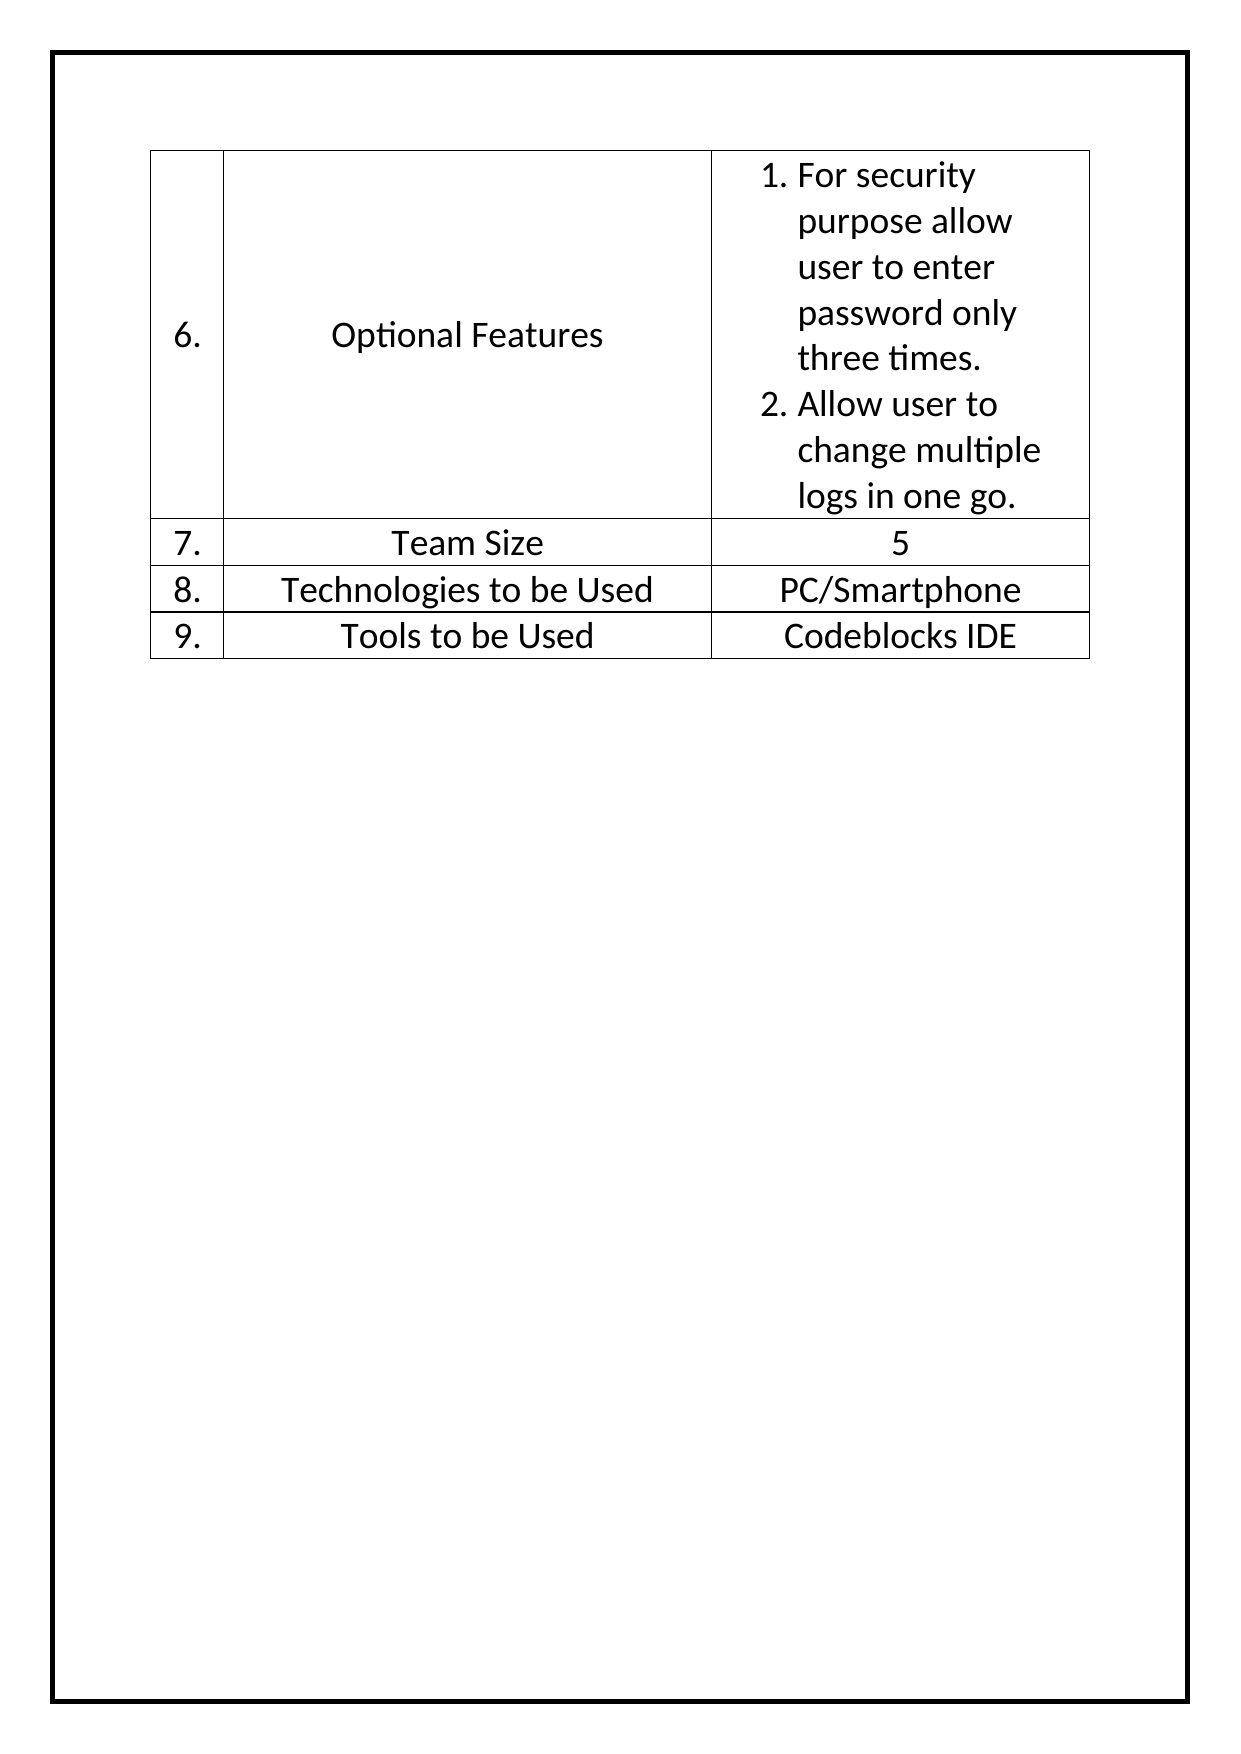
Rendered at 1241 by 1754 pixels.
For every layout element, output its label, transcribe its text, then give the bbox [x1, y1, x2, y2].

table_cell Technologies to be Used [224, 566, 711, 611]
table_cell 8. [151, 566, 223, 611]
table_cell Codeblocks IDE [712, 613, 1089, 658]
table_cell 6. [151, 151, 223, 518]
table_cell For security purpose allow user to enter password only three times. Allow user to change multiple logs in one go. [712, 151, 1089, 518]
table_cell 5 [712, 519, 1089, 564]
table_cell 9. [151, 613, 223, 658]
table_cell Team Size [224, 519, 711, 564]
table_cell 7. [151, 519, 223, 564]
table_cell Tools to be Used [224, 613, 711, 658]
table_cell Optional Features [224, 151, 711, 518]
table_cell PC/Smartphone [712, 566, 1089, 611]
